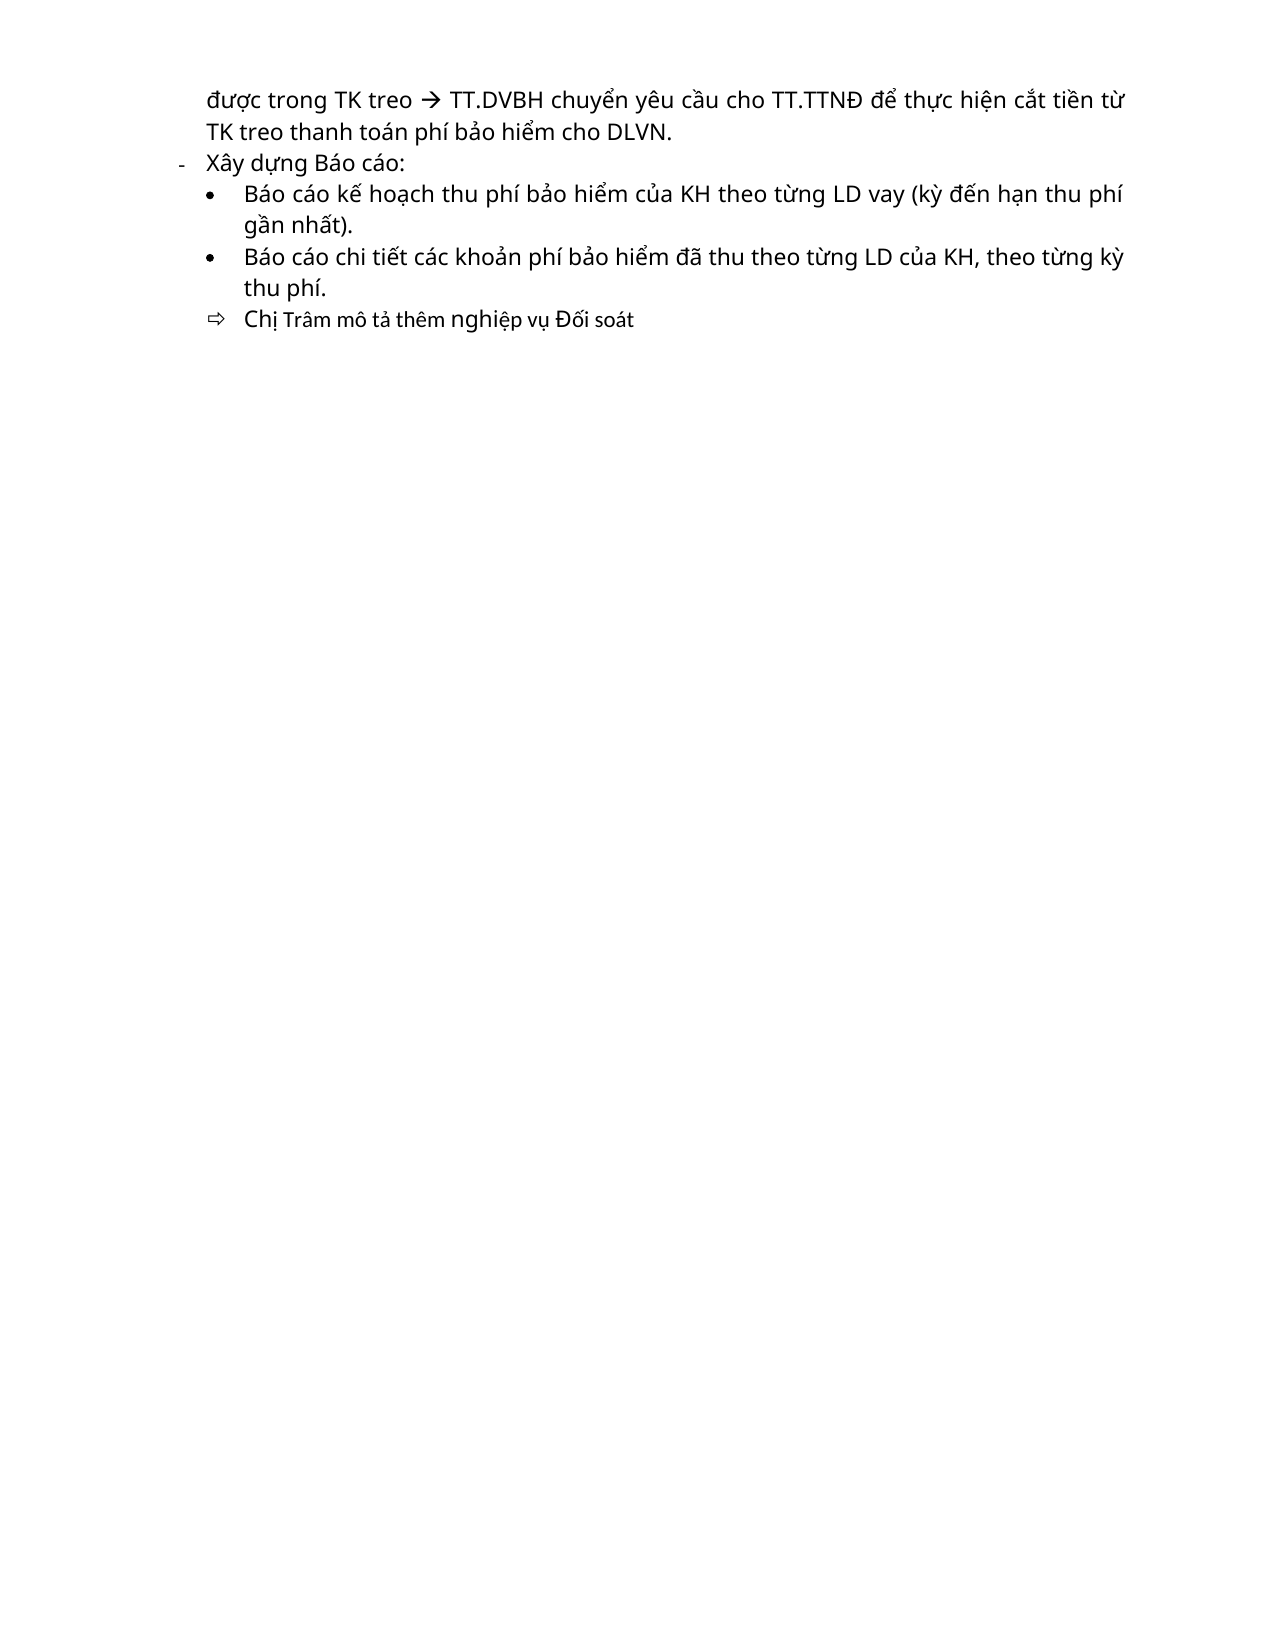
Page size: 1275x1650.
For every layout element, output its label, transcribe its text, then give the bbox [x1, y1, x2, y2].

list Xây dựng Báo cáo: [178, 147, 1125, 178]
list Báo cáo kế hoạch thu phí bảo hiểm của KH theo từng LD vay (kỳ đến hạn thu phí gần nhất). [206, 178, 1125, 241]
list Chị Trâm mô tả thêm nghiệp vụ Đối soát [206, 303, 1125, 334]
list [178, 84, 1125, 147]
list Báo cáo chi tiết các khoản phí bảo hiểm đã thu theo từng LD của KH, theo từng kỳ thu phí. [206, 241, 1125, 303]
